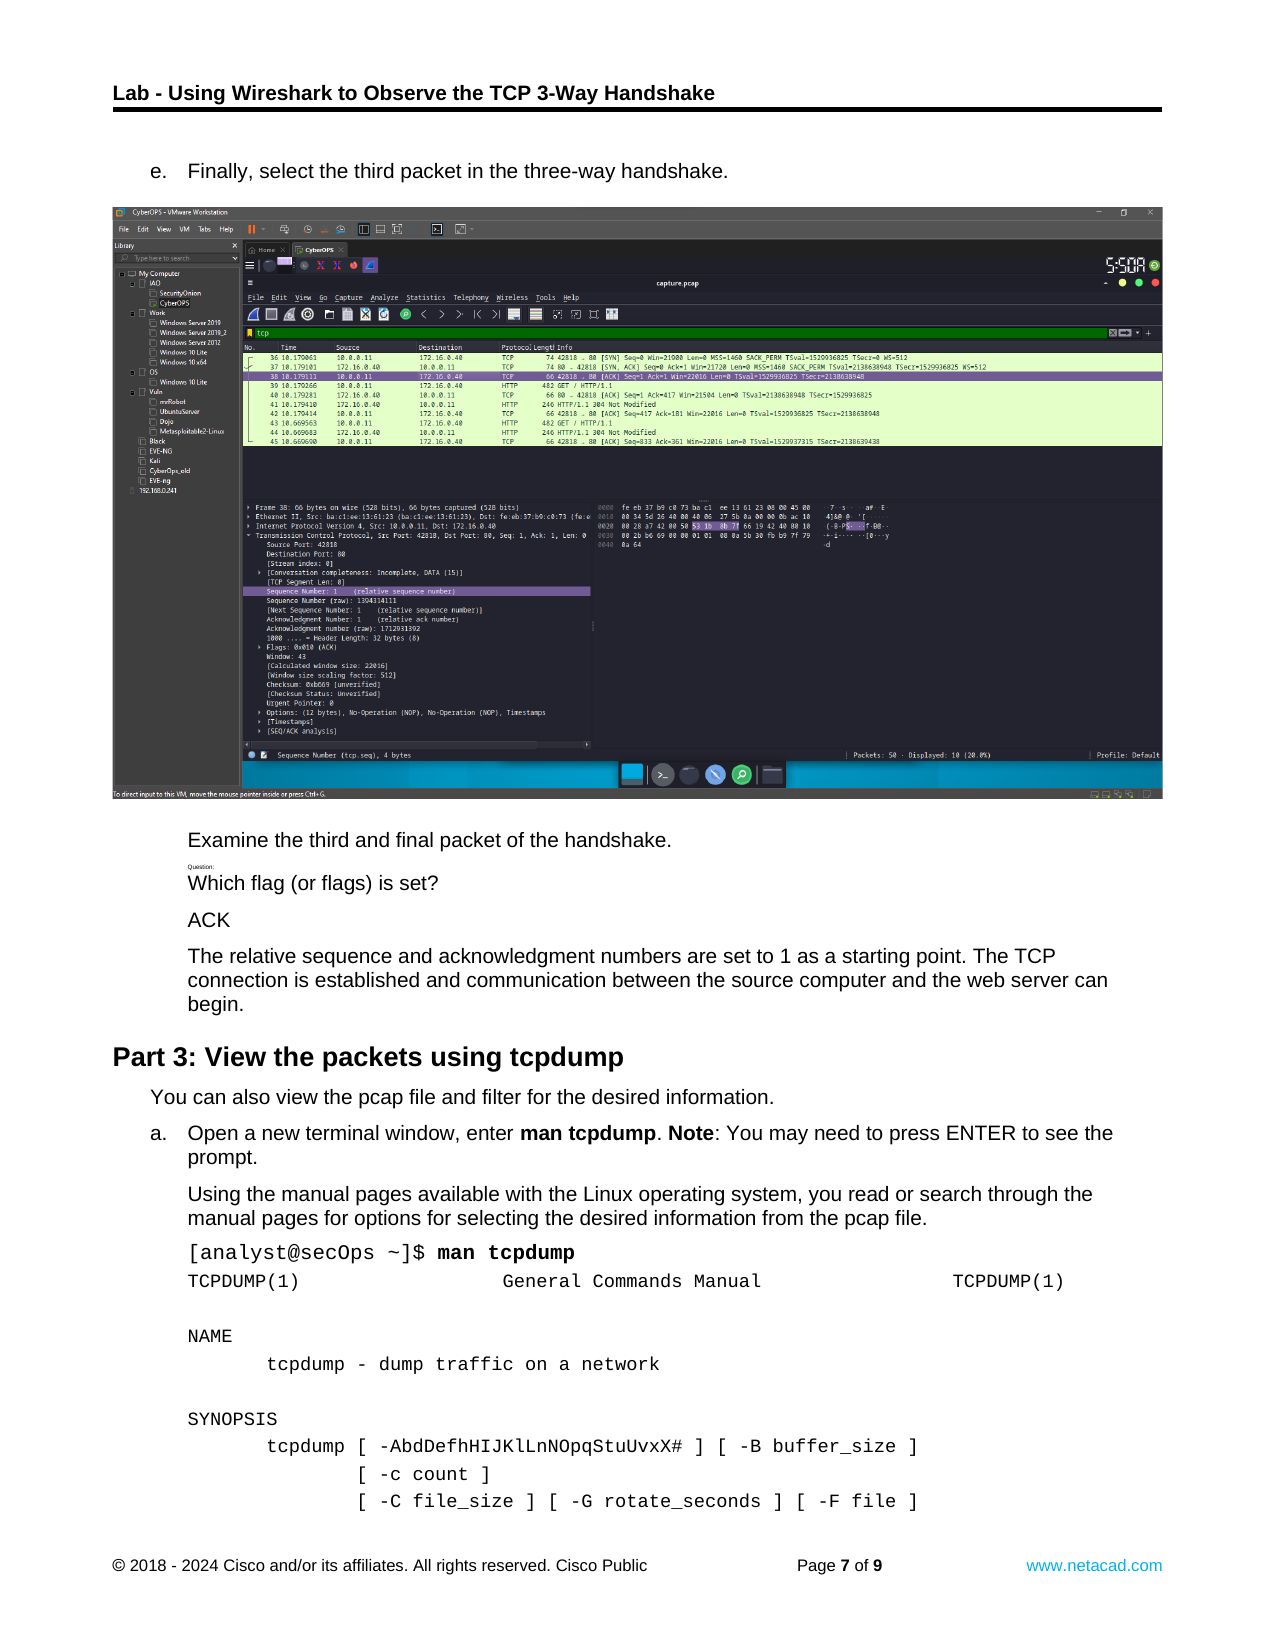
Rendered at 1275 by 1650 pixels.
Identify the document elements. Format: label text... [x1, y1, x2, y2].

text Which flag (or flags) is set? [187, 871, 1162, 895]
text SYNOPSIS [187, 1409, 1162, 1431]
text The relative sequence and acknowledgment numbers are set to 1 as a starting point. The TCP connection is established and communication between the source computer and the web server can begin. [187, 944, 1162, 1016]
text Open a new terminal window, enter man tcpdump. Note: You may need to press ENTER to see the prompt. [150, 1121, 1162, 1169]
text Finally, select the third packet in the three-way handshake. [150, 159, 1162, 183]
text [analyst@secOps ~]$ man tcpdump [187, 1242, 1162, 1266]
text tcpdump [ -AbdDefhHIJKlLnNOpqStuUvxX# ] [ -B buffer_size ] [187, 1437, 1162, 1458]
text You can also view the pcap file and filter for the desired information. [150, 1084, 1162, 1108]
subtitle View the packets using tcpdump [112, 1041, 1162, 1072]
text NAME [187, 1327, 1162, 1348]
text ACK [187, 907, 1162, 931]
picture [112, 207, 1163, 799]
text Using the manual pages available with the Linux operating system, you read or search through the manual pages for options for selecting the desired information from the pcap file. [187, 1181, 1162, 1229]
text [ -c count ] [187, 1464, 1162, 1486]
text [ -C file_size ] [ -G rotate_seconds ] [ -F file ] [187, 1492, 1162, 1513]
text TCPDUMP(1) General Commands Manual TCPDUMP(1) [187, 1272, 1162, 1293]
text Examine the third and final packet of the handshake. [187, 827, 1162, 851]
text tcpdump - dump traffic on a network [187, 1354, 1162, 1376]
